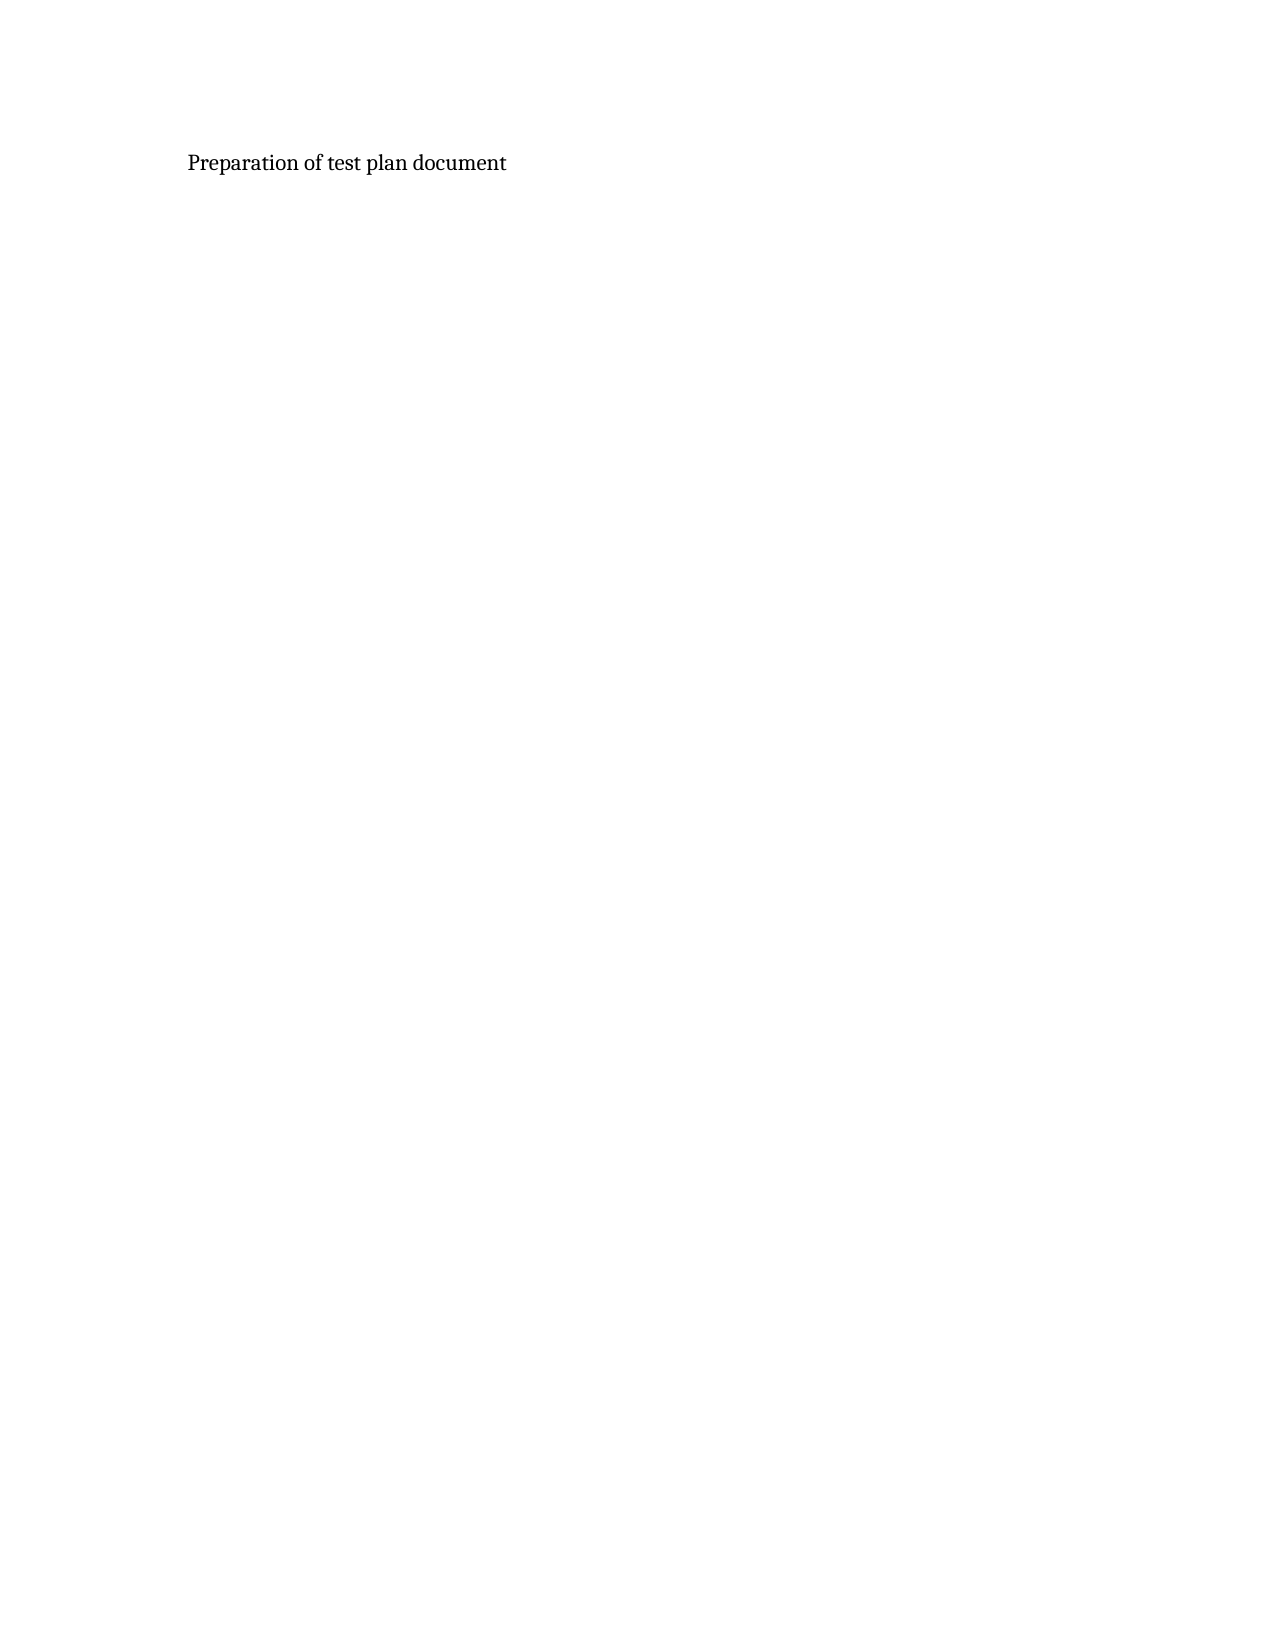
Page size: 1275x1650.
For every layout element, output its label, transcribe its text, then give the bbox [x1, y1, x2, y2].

text Preparation of test plan document [187, 150, 1087, 176]
